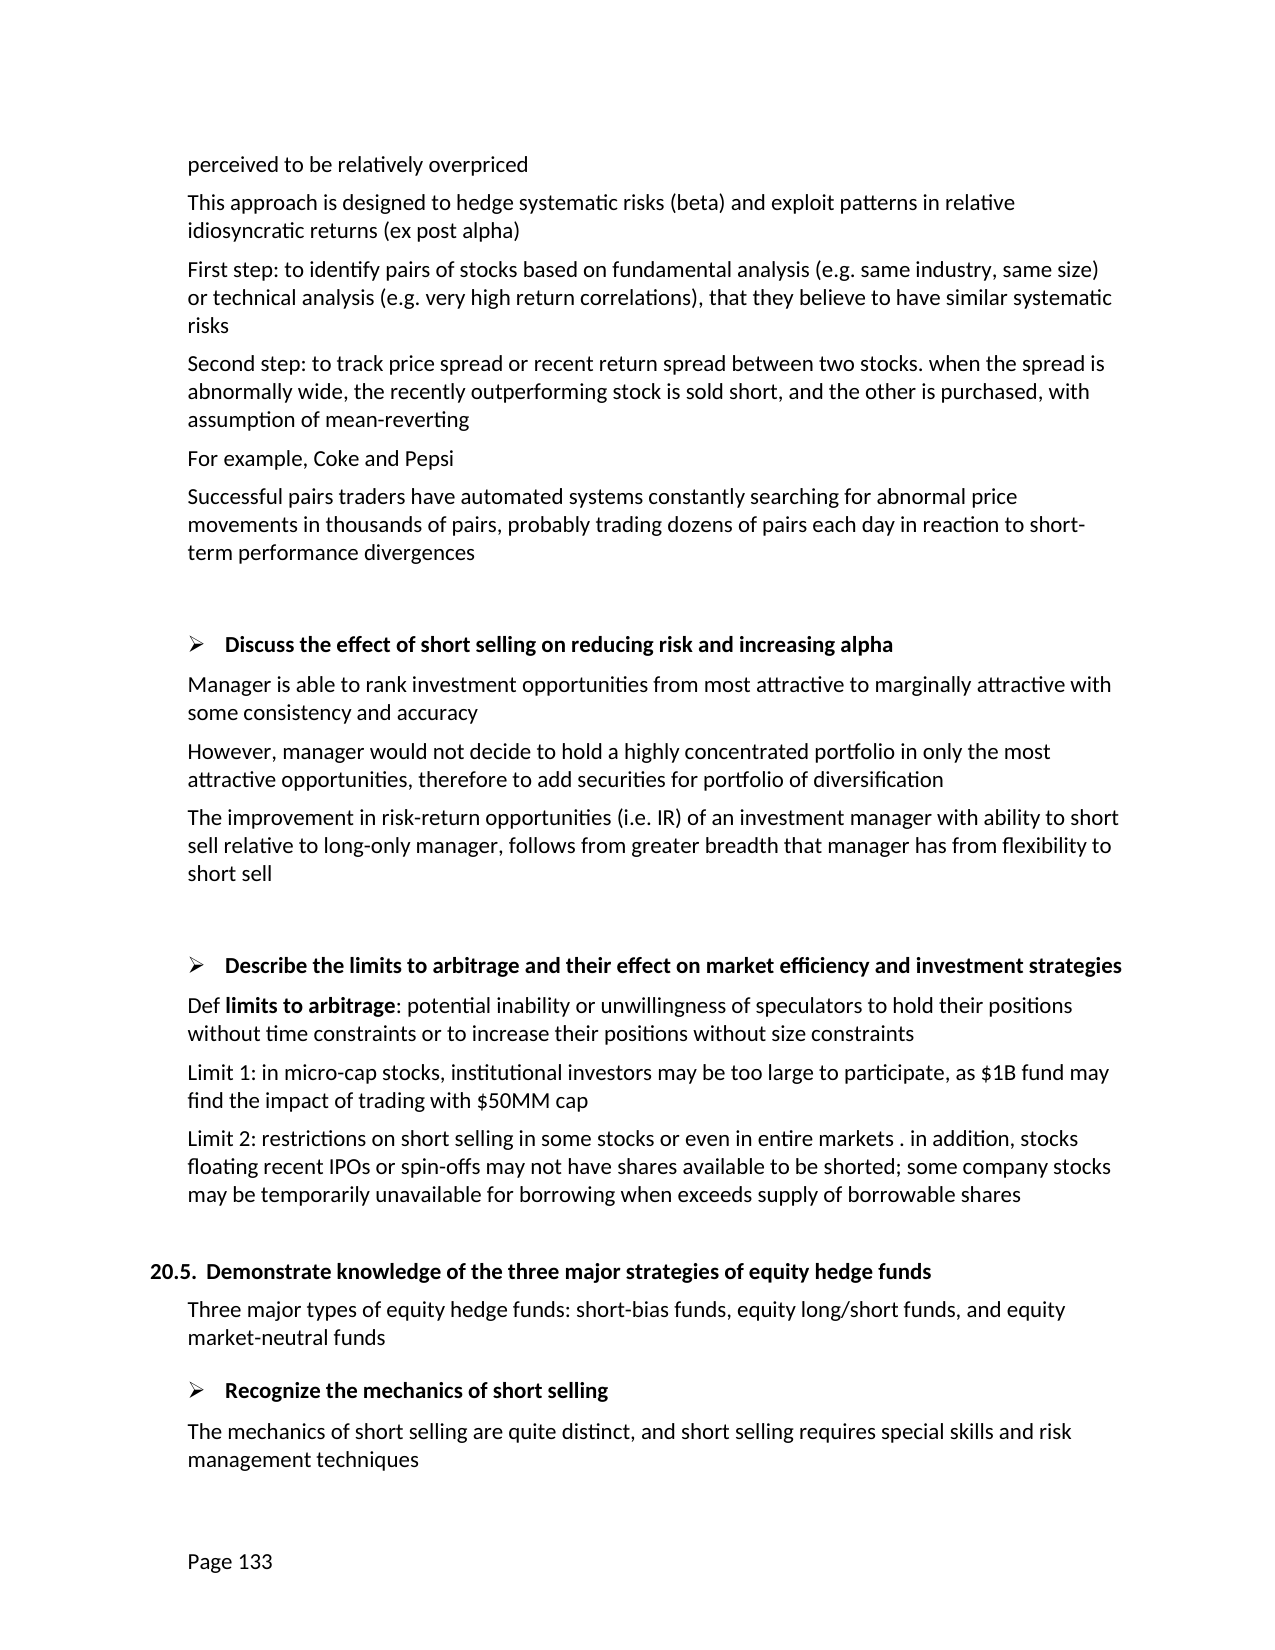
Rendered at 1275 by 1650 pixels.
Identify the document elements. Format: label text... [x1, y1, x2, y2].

text Limit 1: in micro-cap stocks, institutional investors may be too large to participate, as $1B fund may find the impact of trading with $50MM cap [187, 1058, 1125, 1114]
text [187, 150, 1125, 178]
text The mechanics of short selling are quite distinct, and short selling requires special skills and risk management techniques [187, 1417, 1125, 1473]
text Manager is able to rank investment opportunities from most attractive to marginally attractive with some consistency and accuracy [187, 670, 1125, 726]
text For example, Coke and Pepsi [187, 444, 1125, 472]
text First step: to identify pairs of stocks based on fundamental analysis (e.g. same industry, same size) or technical analysis (e.g. very high return correlations), that they believe to have similar systematic risks [187, 255, 1125, 339]
text The improvement in risk-return opportunities (i.e. IR) of an investment manager with ability to short sell relative to long-only manager, follows from greater breadth that manager has from flexibility to short sell [187, 803, 1125, 887]
subtitle Describe the limits to arbitrage and their effect on market efficiency and investment strategies [187, 951, 1125, 979]
text Second step: to track price spread or recent return spread between two stocks. when the spread is abnormally wide, the recently outperforming stock is sold short, and the other is purchased, with assumption of mean-reverting [187, 349, 1125, 433]
text Three major types of equity hedge funds: short-bias funds, equity long/short funds, and equity market-neutral funds [187, 1296, 1125, 1352]
text Limit 2: restrictions on short selling in some stocks or even in entire markets . in addition, stocks floating recent IPOs or spin-offs may not have shares available to be shorted; some company stocks may be temporarily unavailable for borrowing when exceeds supply of borrowable shares [187, 1124, 1125, 1208]
text Def limits to arbitrage: potential inability or unwillingness of speculators to hold their positions without time constraints or to increase their positions without size constraints [187, 991, 1125, 1047]
text Successful pairs traders have automated systems constantly searching for abnormal price movements in thousands of pairs, probably trading dozens of pairs each day in reaction to short-term performance divergences [187, 482, 1125, 566]
subtitle Demonstrate knowledge of the three major strategies of equity hedge funds [150, 1257, 1125, 1285]
subtitle Discuss the effect of short selling on reducing risk and increasing alpha [187, 630, 1125, 658]
subtitle Recognize the mechanics of short selling [187, 1377, 1125, 1404]
text However, manager would not decide to hold a highly concentrated portfolio in only the most attractive opportunities, therefore to add securities for portfolio of diversification [187, 737, 1125, 793]
text This approach is designed to hedge systematic risks (beta) and exploit patterns in relative idiosyncratic returns (ex post alpha) [187, 188, 1125, 244]
